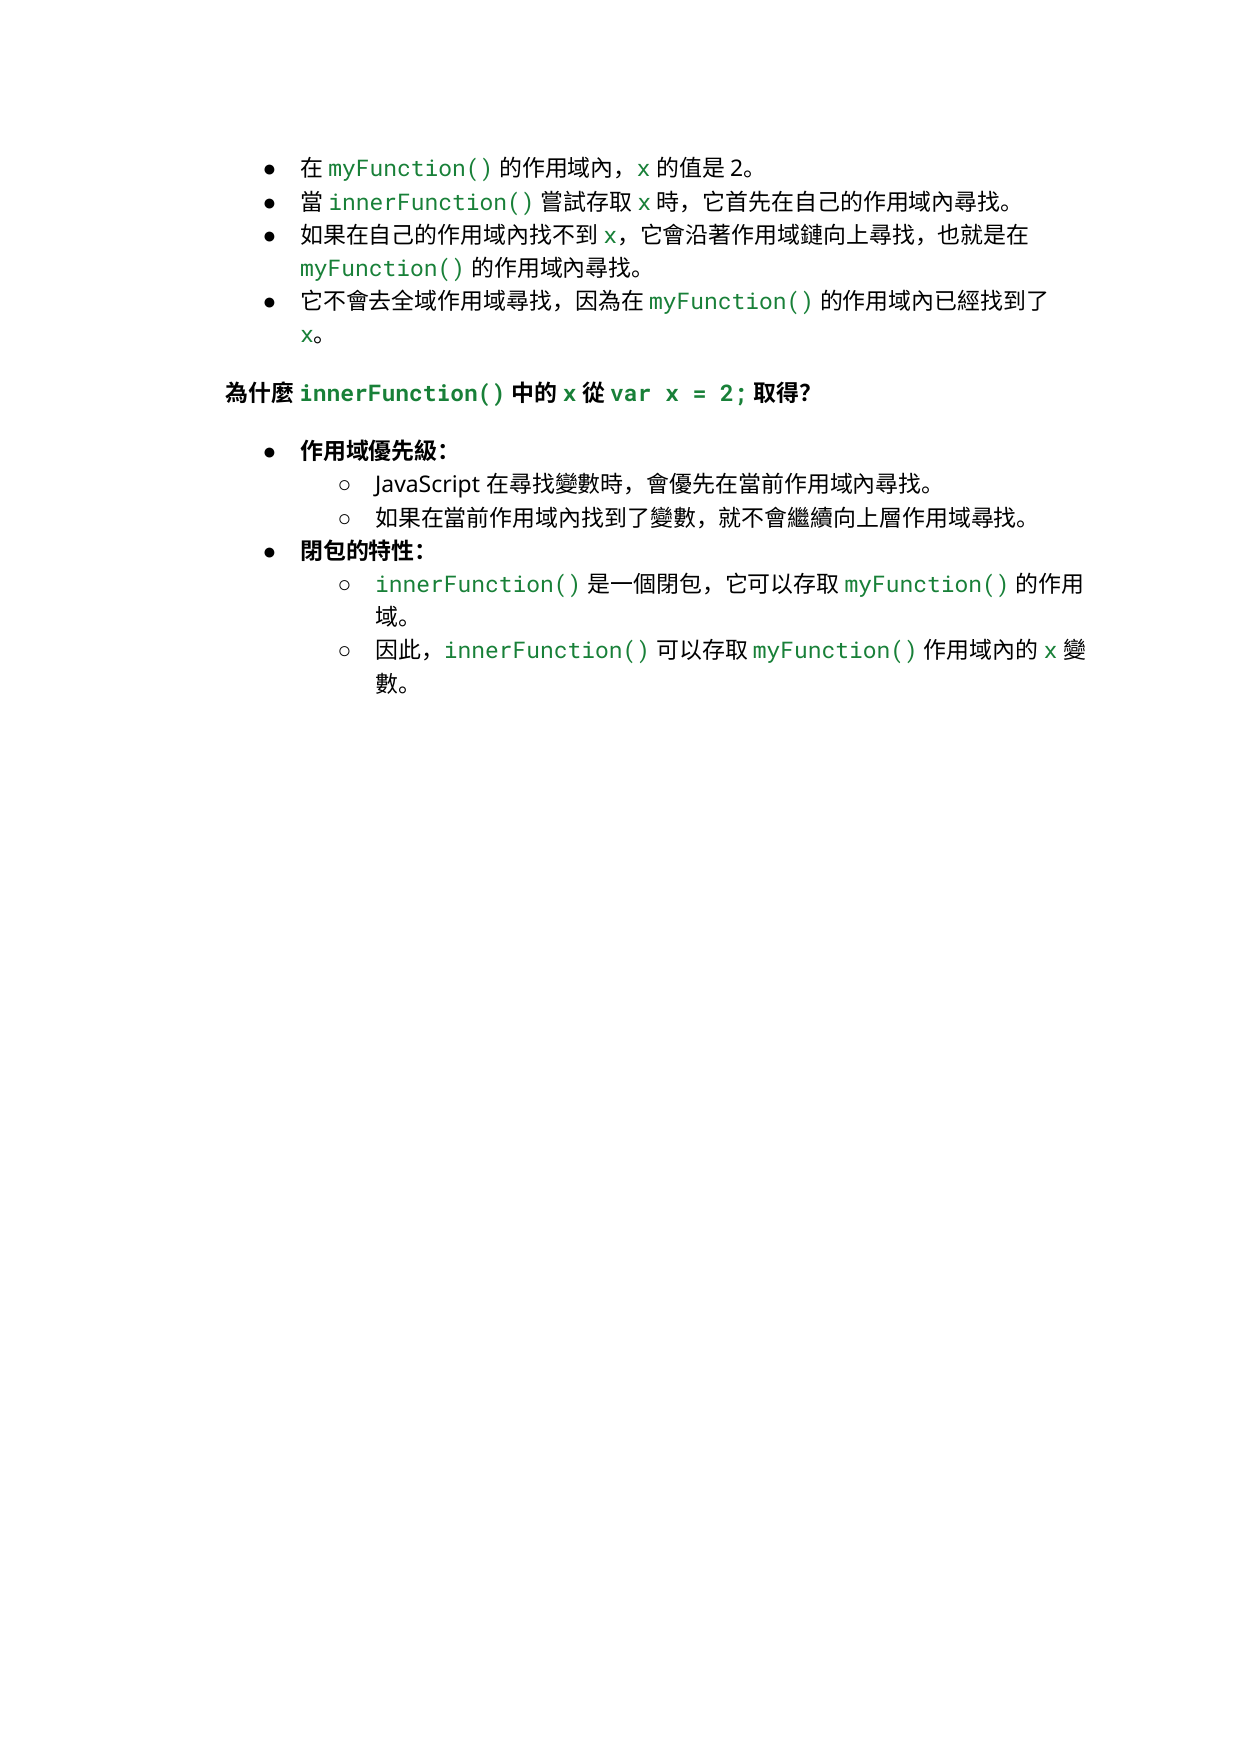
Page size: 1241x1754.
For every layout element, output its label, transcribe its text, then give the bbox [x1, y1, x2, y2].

list innerFunction() 是一個閉包，它可以存取 myFunction() 的作用域。 [337, 566, 1090, 632]
list 它不會去全域作用域尋找，因為在 myFunction() 的作用域內已經找到了 x。 [262, 283, 1090, 349]
list 在 myFunction() 的作用域內，x 的值是 2。 [262, 150, 1090, 183]
list 當 innerFunction() 嘗試存取 x 時，它首先在自己的作用域內尋找。 [262, 183, 1090, 217]
list 作用域優先級： [262, 433, 1090, 466]
list 如果在當前作用域內找到了變數，就不會繼續向上層作用域尋找。 [337, 499, 1090, 533]
list 因此，innerFunction() 可以存取 myFunction() 作用域內的 x 變數。 [337, 632, 1090, 699]
list JavaScript 在尋找變數時，會優先在當前作用域內尋找。 [337, 466, 1090, 499]
text 為什麼 innerFunction() 中的 x 從 var x = 2; 取得？ [225, 374, 1090, 408]
list 如果在自己的作用域內找不到 x，它會沿著作用域鏈向上尋找，也就是在 myFunction() 的作用域內尋找。 [262, 217, 1090, 283]
list 閉包的特性： [262, 533, 1090, 566]
